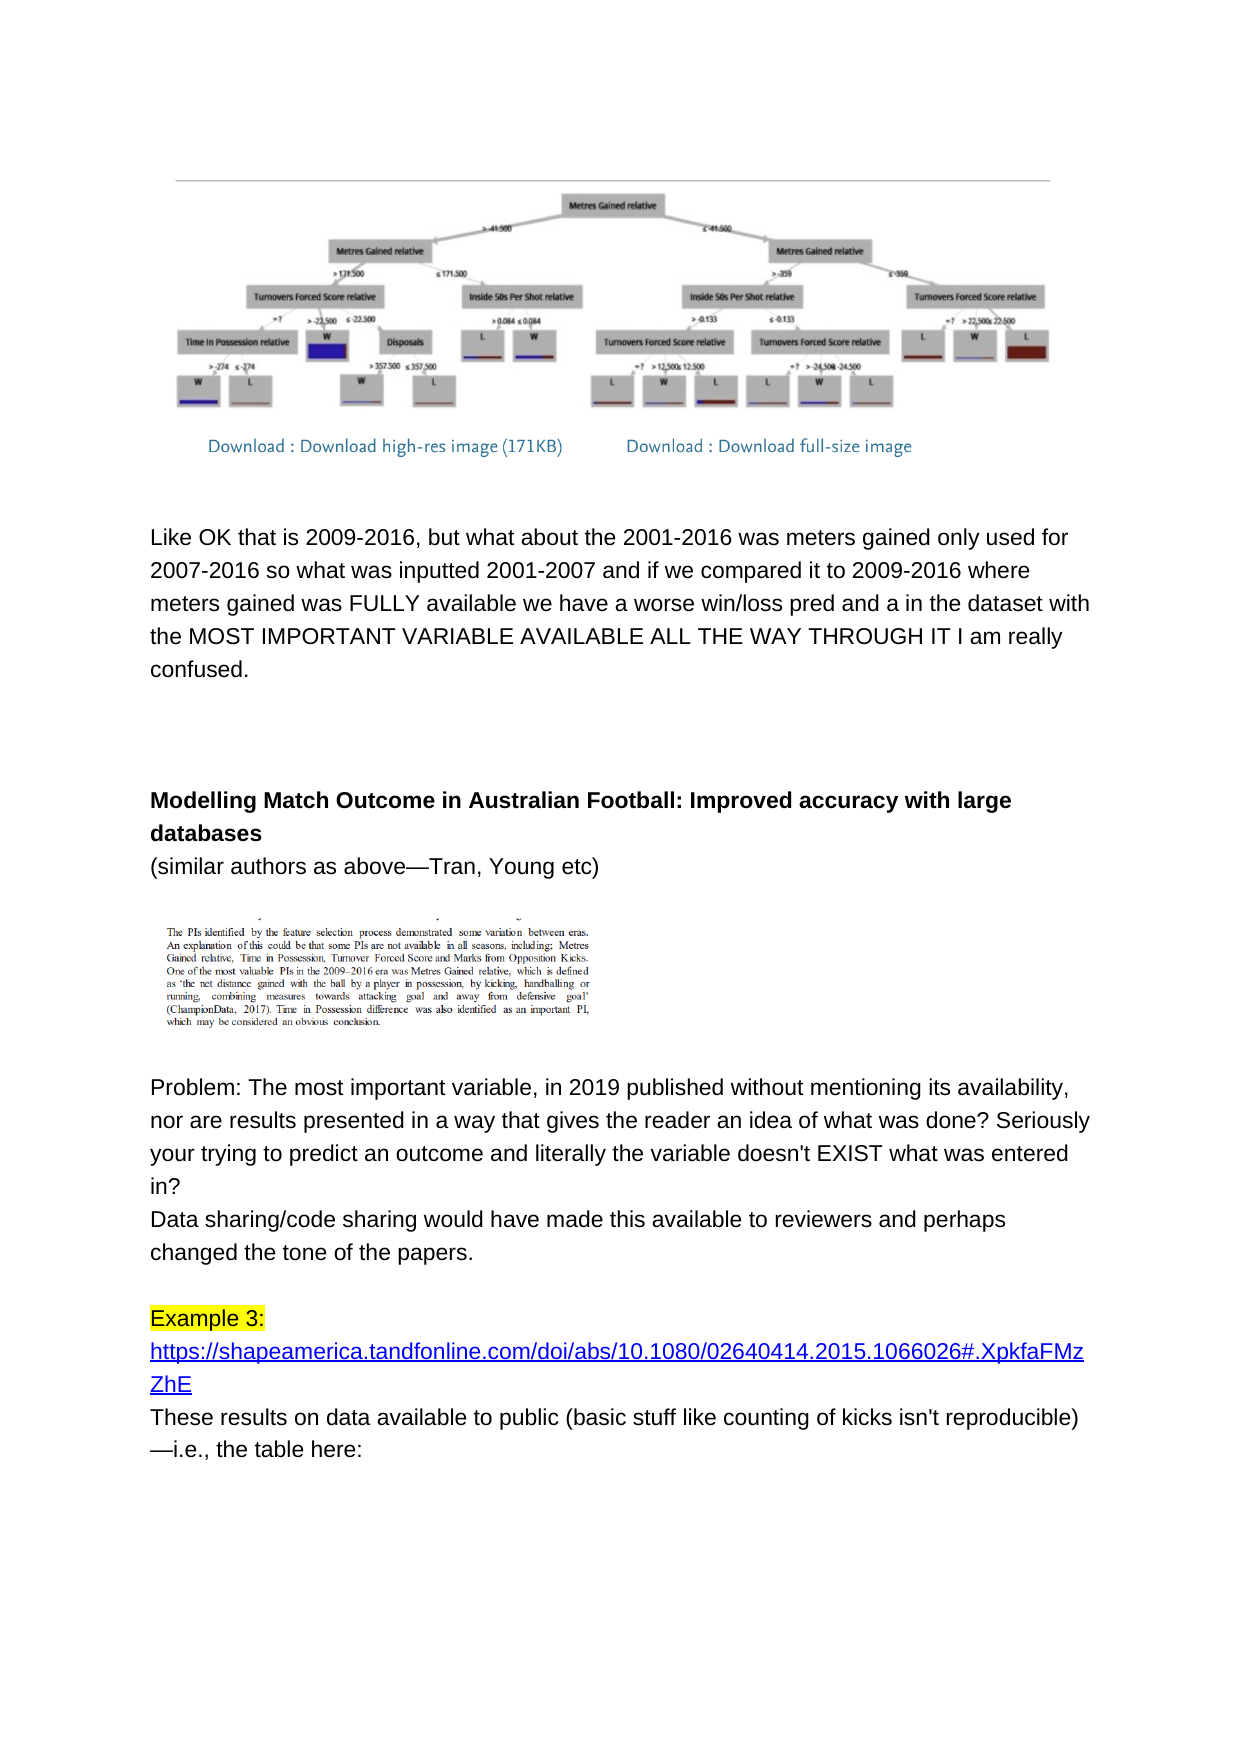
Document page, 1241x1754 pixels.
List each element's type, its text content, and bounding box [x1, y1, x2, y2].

text These results on data available to public (basic stuff like counting of kicks isn't reproducible)—i.e., the table here: [150, 1403, 1090, 1463]
text Modelling Match Outcome in Australian Football: Improved accuracy with large databases [150, 787, 1090, 846]
text (similar authors as above—Tran, Young etc) [150, 853, 1090, 879]
text Problem: The most important variable, in 2019 published without mentioning its availability, nor are results presented in a way that gives the reader an idea of what was done? Seriously your trying to predict an outcome and literally the variable doesn't EXIST what was entered in? [150, 1074, 1090, 1199]
picture [150, 918, 629, 1034]
picture [150, 150, 1091, 484]
text Example 3: https://shapeamerica.tandfonline.com/doi/abs/10.1080/02640414.2015.1066026#.XpkfaFMzZhE [150, 1305, 1090, 1397]
text Like OK that is 2009-2016, but what about the 2001-2016 was meters gained only used for 2007-2016 so what was inputted 2001-2007 and if we compared it to 2009-2016 where meters gained was FULLY available we have a worse win/loss pred and a in the dataset with the MOST IMPORTANT VARIABLE AVAILABLE ALL THE WAY THROUGH IT I am really confused. [150, 524, 1090, 682]
text Data sharing/code sharing would have made this available to reviewers and perhaps changed the tone of the papers. [150, 1206, 1090, 1265]
